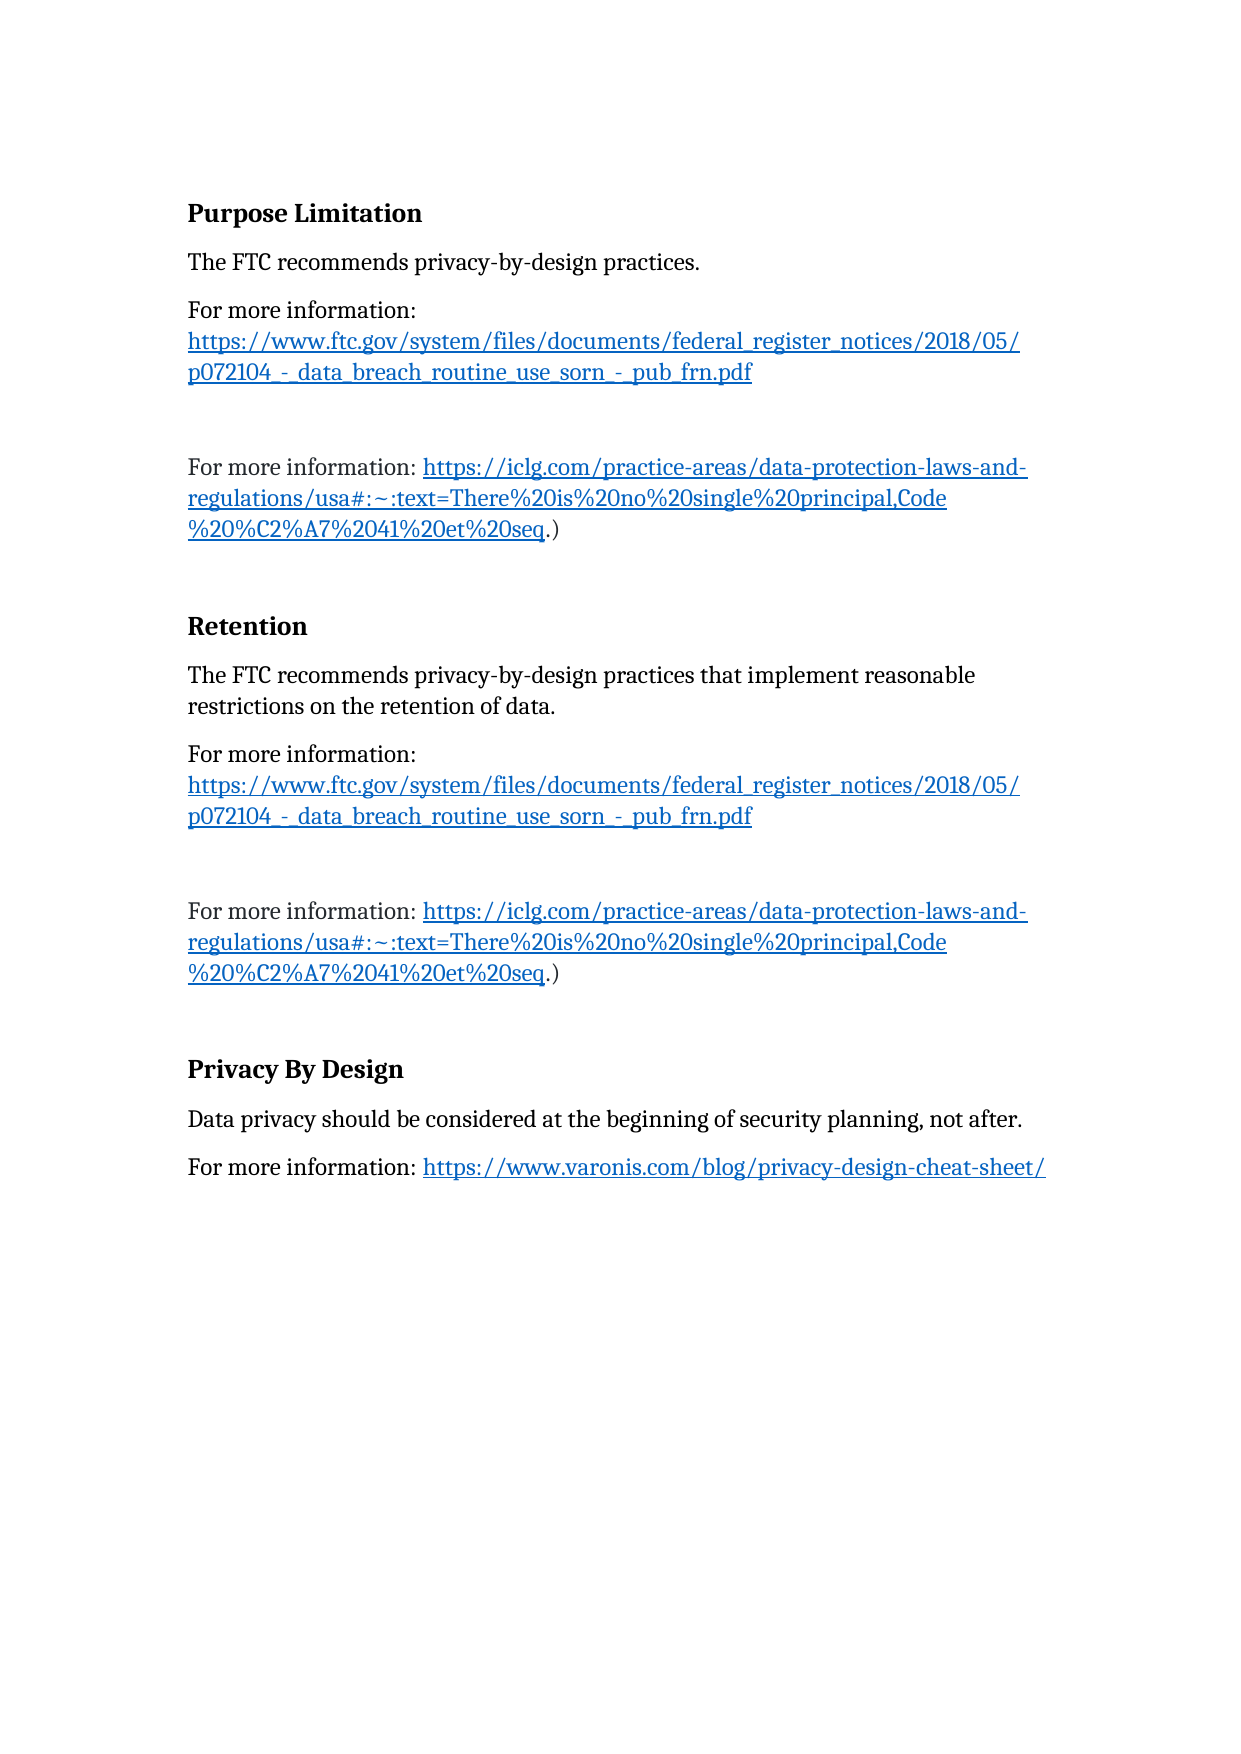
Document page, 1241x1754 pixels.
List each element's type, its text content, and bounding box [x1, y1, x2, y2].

text The FTC recommends privacy-by-design practices. [187, 248, 1053, 277]
text Privacy By Design [187, 1054, 1053, 1086]
text Data privacy should be considered at the beginning of security planning, not after. [187, 1105, 1053, 1133]
text The FTC recommends privacy-by-design practices that implement reasonable restrictions on the retention of data. [187, 661, 1053, 721]
text Purpose Limitation [187, 198, 1053, 229]
text Retention [187, 611, 1053, 642]
text For more information: https://www.varonis.com/blog/privacy-design-cheat-sheet/ [187, 1152, 1053, 1181]
